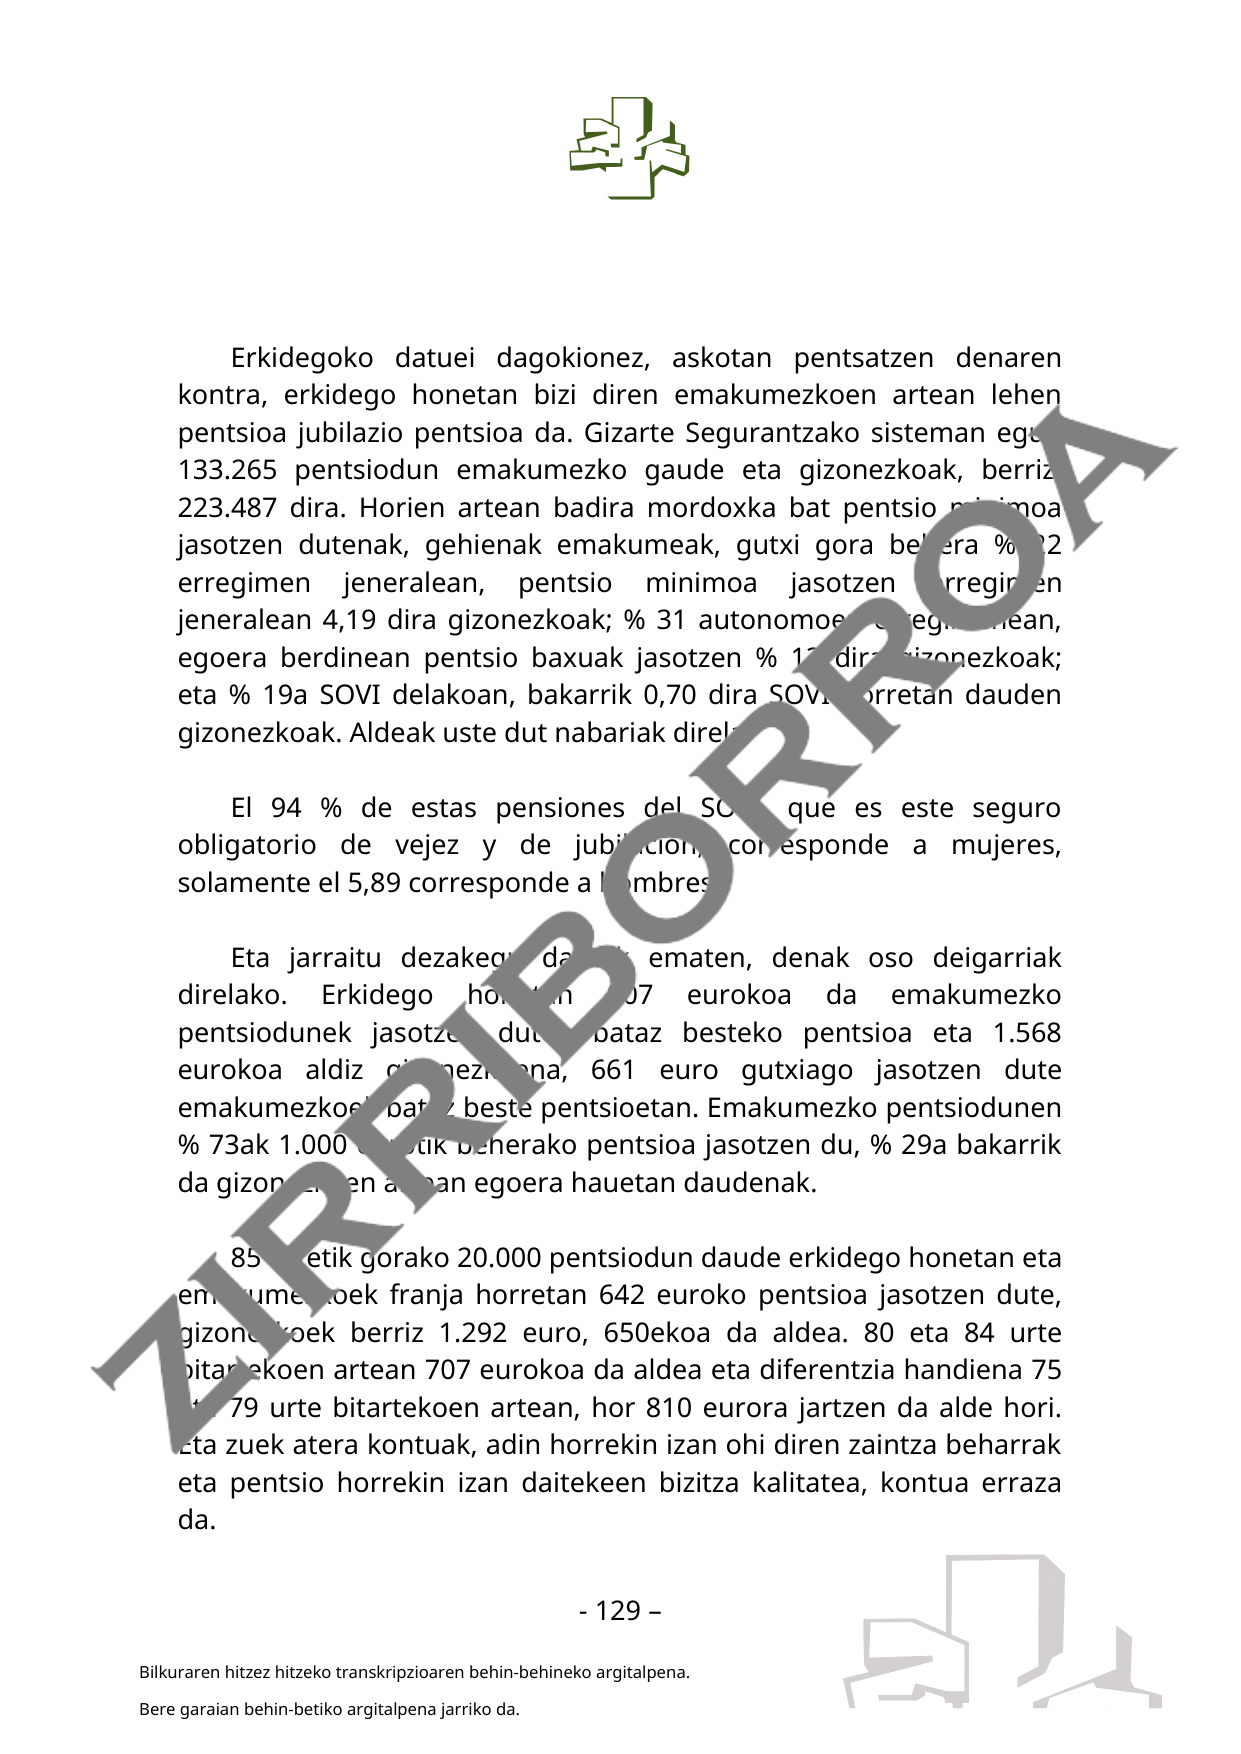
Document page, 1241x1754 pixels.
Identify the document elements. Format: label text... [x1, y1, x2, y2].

text Erkidegoko datuei dagokionez, askotan pentsatzen denaren kontra, erkidego honetan bizi diren emakumezkoen artean lehen pentsioa jubilazio pentsioa da. Gizarte Segurantzako sisteman egun 133.265 pentsiodun emakumezko gaude eta gizonezkoak, berriz, 223.487 dira. Horien artean badira mordoxka bat pentsio minimoa jasotzen dutenak, gehienak emakumeak, gutxi gora behera % 22 erregimen jeneralean, pentsio minimoa jasotzen erregimen jeneralean 4,19 dira gizonezkoak; % 31 autonomoen erregimenean, egoera berdinean pentsio baxuak jasotzen % 13 dira gizonezkoak; eta % 19a SOVI delakoan, bakarrik 0,70 dira SOVI horretan dauden gizonezkoak. Aldeak uste dut nabariak direla. [177, 337, 1063, 750]
text El 94 % de estas pensiones del SOVI, que es este seguro obligatorio de vejez y de jubilación, corresponde a mujeres, solamente el 5,89 corresponde a hombres. [177, 787, 1063, 900]
picture [797, 1491, 1169, 1710]
text 85 urtetik gorako 20.000 pentsiodun daude erkidego honetan eta emakumezkoek franja horretan 642 euroko pentsioa jasotzen dute, gizonezkoek berriz 1.292 euro, 650ekoa da aldea. 80 eta 84 urte bitartekoen artean 707 eurokoa da aldea eta diferentzia handiena 75 eta 79 urte bitartekoen artean, hor 810 eurora jartzen da alde hori. Eta zuek atera kontuak, adin horrekin izan ohi diren zaintza beharrak eta pentsio horrekin izan daitekeen bizitza kalitatea, kontua erraza da. [177, 1237, 1063, 1537]
picture [540, 74, 718, 223]
text Eta jarraitu dezakegu datuak ematen, denak oso deigarriak direlako. Erkidego honetan 907 eurokoa da emakumezko pentsiodunek jasotzen duten bataz besteko pentsioa eta 1.568 eurokoa aldiz gizonezkoena, 661 euro gutxiago jasotzen dute emakumezkoek bataz beste pentsioetan. Emakumezko pentsiodunen % 73ak 1.000 eurotik beherako pentsioa jasotzen du, % 29a bakarrik da gizonezkoen artean egoera hauetan daudenak. [177, 937, 1063, 1200]
